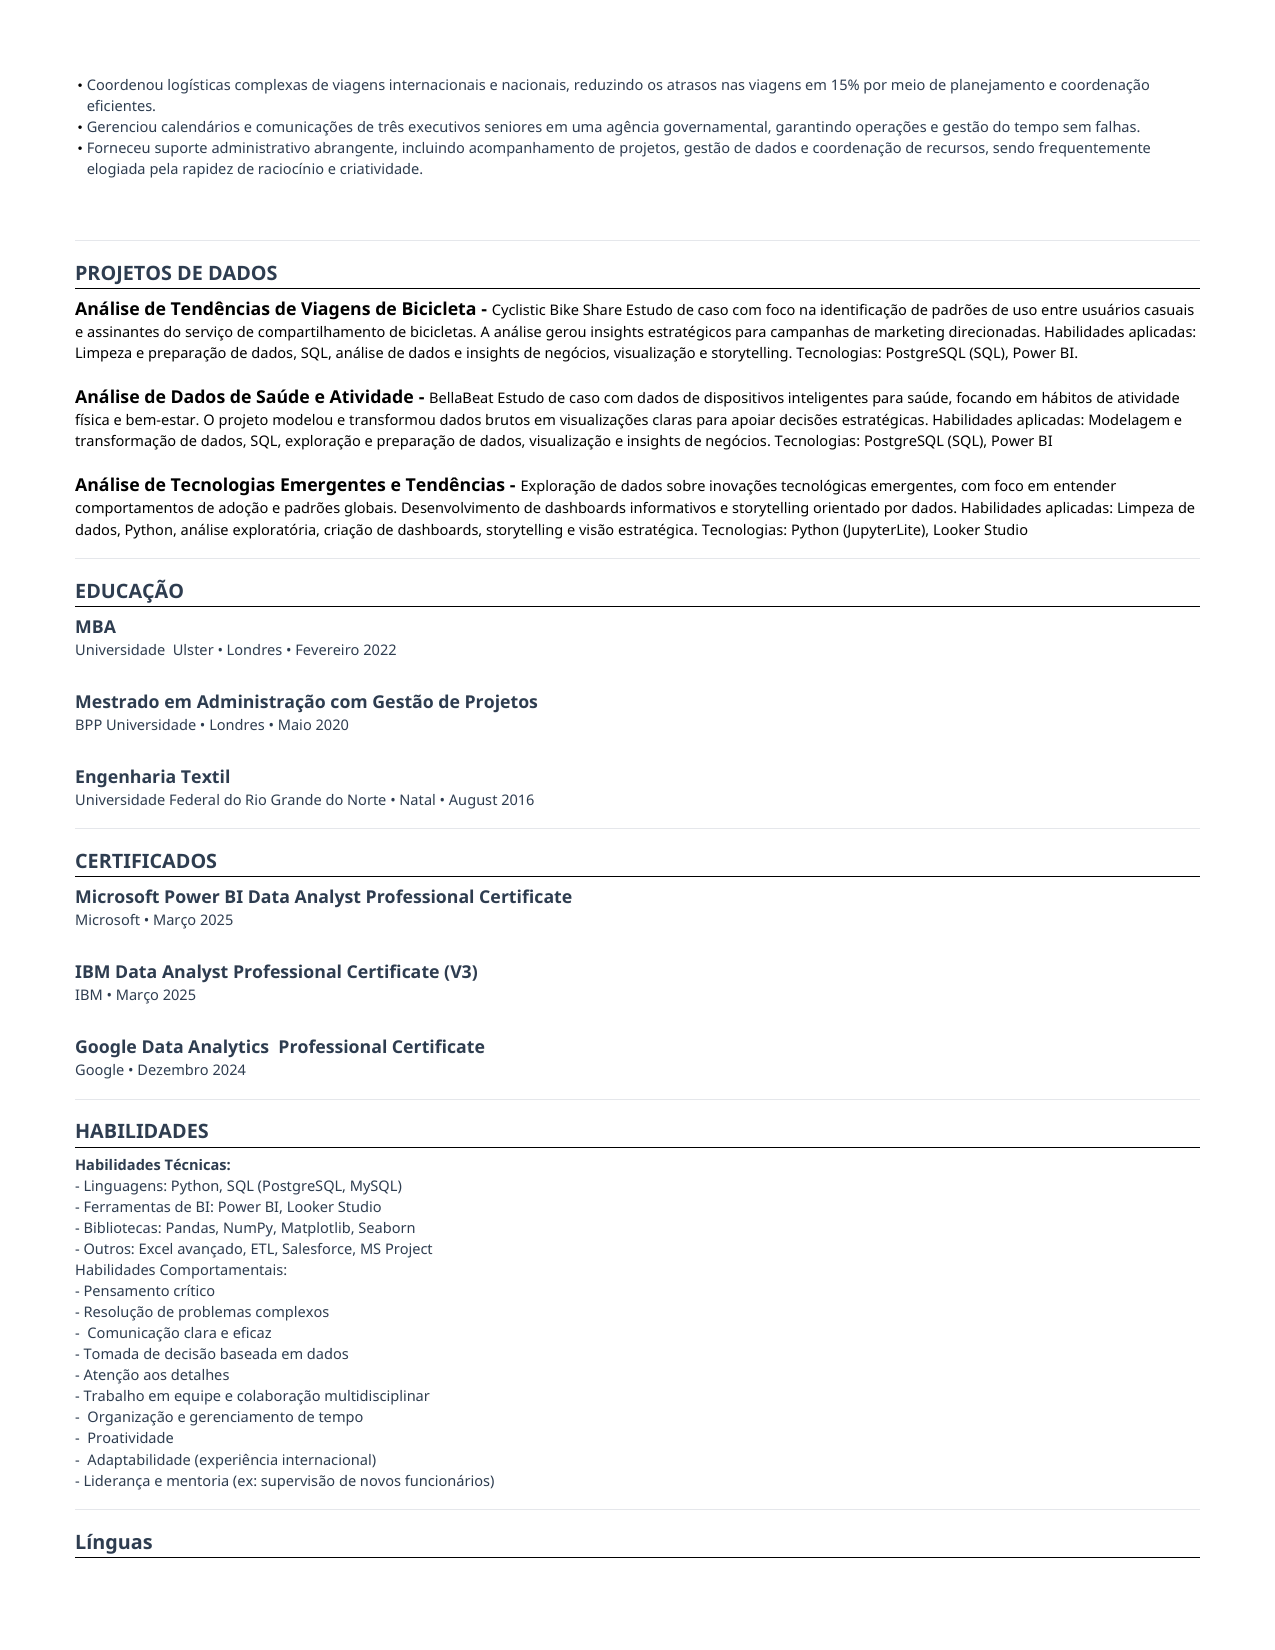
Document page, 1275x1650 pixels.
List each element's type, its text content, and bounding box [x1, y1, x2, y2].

subtitle PROJETOS DE DADOS [75, 241, 1200, 288]
list Coordenou logísticas complexas de viagens internacionais e nacionais, reduzindo os atrasos nas viagens em 15% por meio de planejamento e coordenação eficientes. [77, 75, 1200, 116]
text Universidade Federal do Rio Grande do Norte • Natal • August 2016 [75, 789, 1200, 809]
text Universidade Ulster • Londres • Fevereiro 2022 [75, 639, 1200, 659]
text - Trabalho em equipe e colaboração multidisciplinar [75, 1386, 1200, 1406]
text Microsoft • Março 2025 [75, 910, 1200, 930]
list Forneceu suporte administrativo abrangente, incluindo acompanhamento de projetos, gestão de dados e coordenação de recursos, sendo frequentemente elogiada pela rapidez de raciocínio e criatividade. [77, 138, 1200, 179]
text Análise de Tendências de Viagens de Bicicleta - Cyclistic Bike Share Estudo de caso com foco na identificação de padrões de uso entre usuários casuais e assinantes do serviço de compartilhamento de bicicletas. A análise gerou insights estratégicos para campanhas de marketing direcionadas. Habilidades aplicadas: Limpeza e preparação de dados, SQL, análise de dados e insights de negócios, visualização e storytelling. Tecnologias: PostgreSQL (SQL), Power BI. [75, 296, 1200, 362]
text - Organização e gerenciamento de tempo [75, 1407, 1200, 1427]
subtitle HABILIDADES [75, 1100, 1200, 1147]
text Análise de Dados de Saúde e Atividade - BellaBeat Estudo de caso com dados de dispositivos inteligentes para saúde, focando em hábitos de atividade física e bem-estar. O projeto modelou e transformou dados brutos em visualizações claras para apoiar decisões estratégicas. Habilidades aplicadas: Modelagem e transformação de dados, SQL, exploração e preparação de dados, visualização e insights de negócios. Tecnologias: PostgreSQL (SQL), Power BI [75, 384, 1200, 451]
text - Liderança e mentoria (ex: supervisão de novos funcionários) [75, 1470, 1200, 1490]
subtitle CERTIFICADOS [75, 829, 1200, 876]
text IBM Data Analyst Professional Certificate (V3) [75, 959, 1200, 983]
text - Atenção aos detalhes [75, 1365, 1200, 1385]
text - Tomada de decisão baseada em dados [75, 1344, 1200, 1364]
text Análise de Tecnologias Emergentes e Tendências - Exploração de dados sobre inovações tecnológicas emergentes, com foco em entender comportamentos de adoção e padrões globais. Desenvolvimento de dashboards informativos e storytelling orientado por dados. Habilidades aplicadas: Limpeza de dados, Python, análise exploratória, criação de dashboards, storytelling e visão estratégica. Tecnologias: Python (JupyterLite), Looker Studio [75, 473, 1200, 539]
text - Bibliotecas: Pandas, NumPy, Matplotlib, Seaborn [75, 1218, 1200, 1238]
text Habilidades Comportamentais: [75, 1260, 1200, 1280]
text - Adaptabilidade (experiência internacional) [75, 1449, 1200, 1469]
text Habilidades Técnicas: [75, 1155, 1200, 1174]
text MBA [75, 614, 1200, 638]
text Google • Dezembro 2024 [75, 1060, 1200, 1080]
text - Resolução de problemas complexos [75, 1302, 1200, 1322]
text BPP Universidade • Londres • Maio 2020 [75, 714, 1200, 734]
text Google Data Analytics Professional Certificate [75, 1034, 1200, 1058]
text IBM • Março 2025 [75, 985, 1200, 1005]
text Mestrado em Administração com Gestão de Projetos [75, 689, 1200, 713]
text Microsoft Power BI Data Analyst Professional Certificate [75, 884, 1200, 908]
text - Comunicação clara e eficaz [75, 1323, 1200, 1343]
list Gerenciou calendários e comunicações de três executivos seniores em uma agência governamental, garantindo operações e gestão do tempo sem falhas. [77, 117, 1200, 137]
text - Pensamento crítico [75, 1281, 1200, 1301]
text - Ferramentas de BI: Power BI, Looker Studio [75, 1197, 1200, 1217]
text - Outros: Excel avançado, ETL, Salesforce, MS Project [75, 1239, 1200, 1259]
text - Proatividade [75, 1428, 1200, 1448]
subtitle EDUCAÇÃO [75, 559, 1200, 606]
text Engenharia Textil [75, 764, 1200, 788]
subtitle Línguas [75, 1510, 1200, 1557]
text - Linguagens: Python, SQL (PostgreSQL, MySQL) [75, 1176, 1200, 1196]
